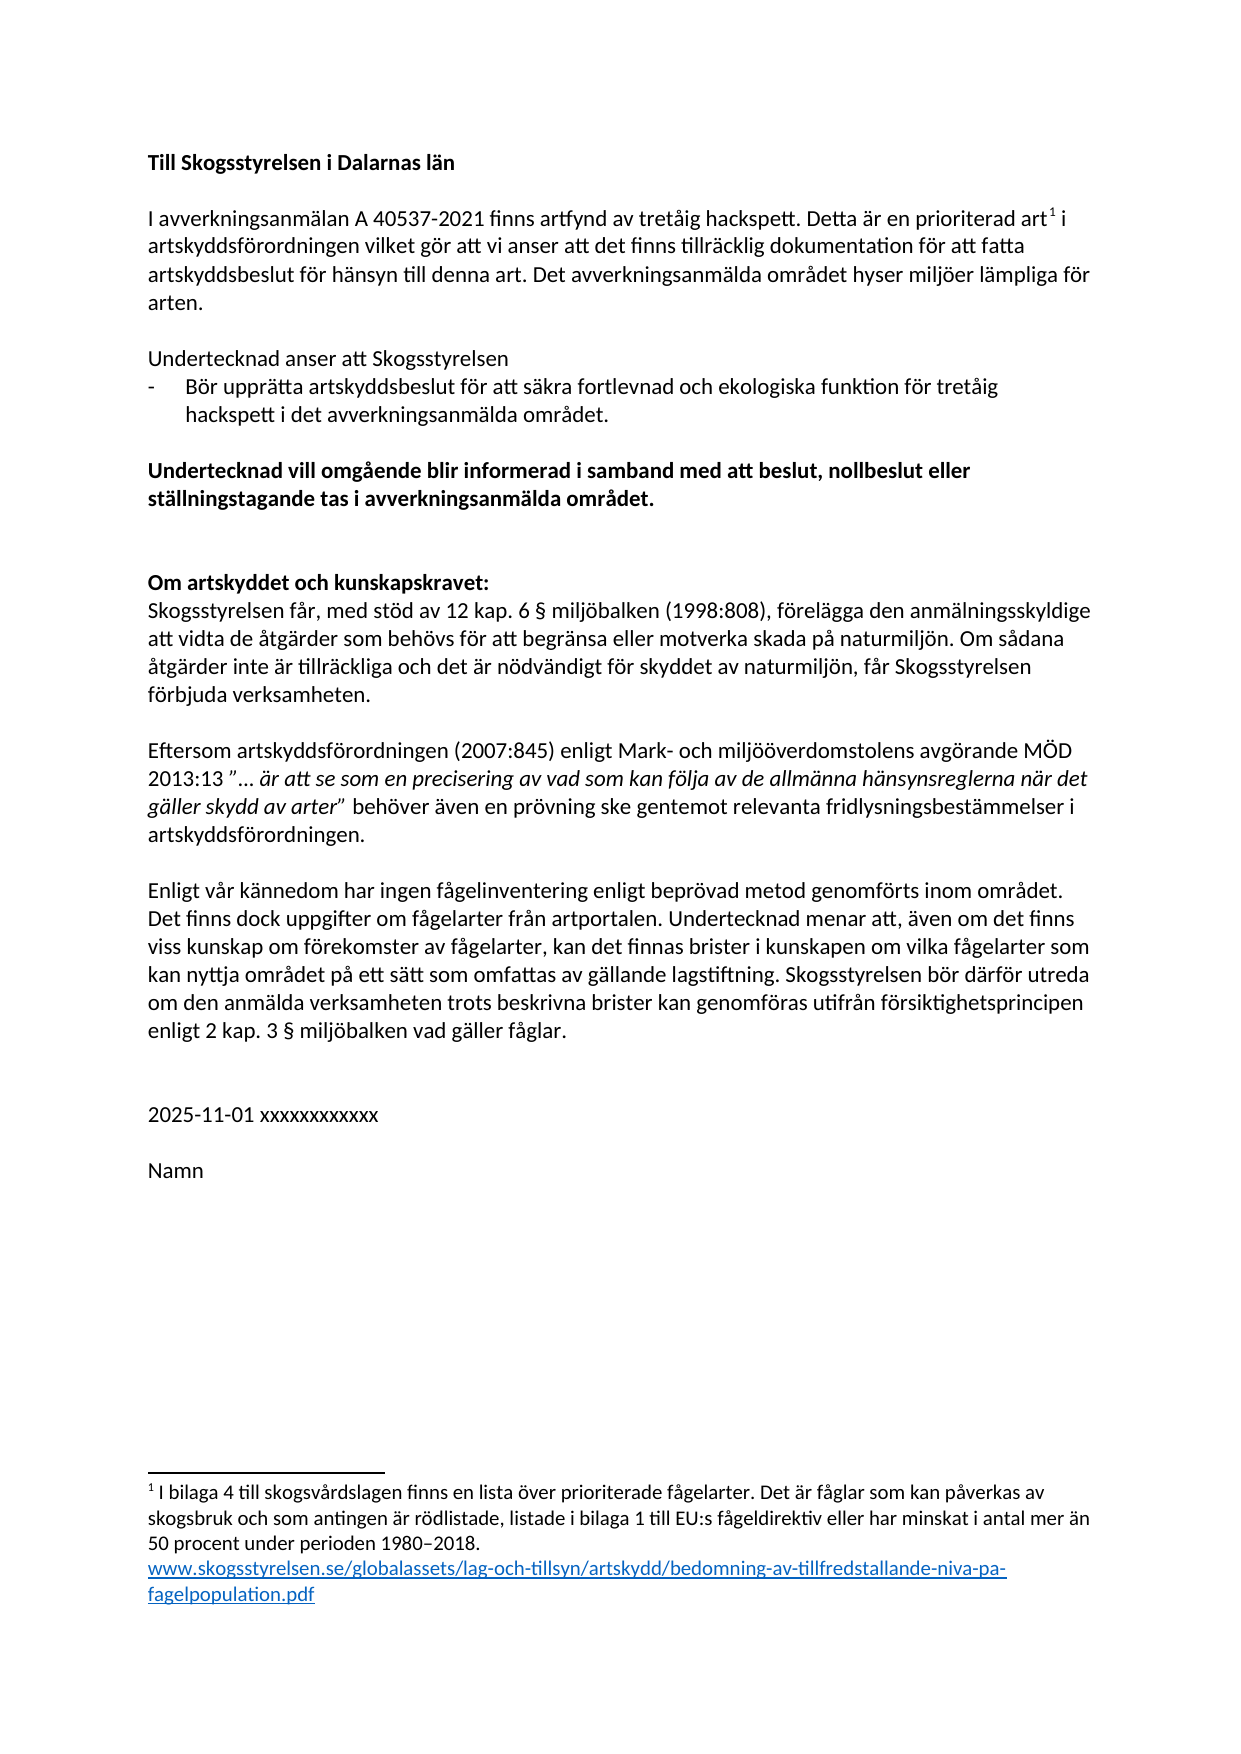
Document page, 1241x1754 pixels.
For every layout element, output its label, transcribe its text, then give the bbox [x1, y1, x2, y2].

text gäller skydd av arter” behöver även en prövning ske gentemot relevanta fridlysningsbestämmelser i artskyddsförordningen. [148, 792, 1093, 848]
text Namn [148, 1156, 1093, 1184]
text Skogsstyrelsen får, med stöd av 12 kap. 6 § miljöbalken (1998:808), förelägga den anmälningsskyldige att vidta de åtgärder som behövs för att begränsa eller motverka skada på naturmiljön. Om sådana åtgärder inte är tillräckliga och det är nödvändigt för skyddet av naturmiljön, får Skogsstyrelsen förbjuda verksamheten. [148, 596, 1093, 708]
text Undertecknad anser att Skogsstyrelsen [148, 344, 1093, 372]
text Enligt vår kännedom har ingen fågelinventering enligt beprövad metod genomförts inom området. Det finns dock uppgifter om fågelarter från artportalen. Undertecknad menar att, även om det finns viss kunskap om förekomster av fågelarter, kan det finnas brister i kunskapen om vilka fågelarter som kan nyttja området på ett sätt som omfattas av gällande lagstiftning. Skogsstyrelsen bör därför utreda om den anmälda verksamheten trots beskrivna brister kan genomföras utifrån försiktighetsprincipen enligt 2 kap. 3 § miljöbalken vad gäller fåglar. [148, 876, 1093, 1044]
text Eftersom artskyddsförordningen (2007:845) enligt Mark- och miljööverdomstolens avgörande MÖD 2013:13 ”… är att se som en precisering av vad som kan följa av de allmänna hänsynsreglerna när det [148, 736, 1093, 792]
text Till Skogsstyrelsen i Dalarnas län [148, 148, 1093, 176]
list Bör upprätta artskyddsbeslut för att säkra fortlevnad och ekologiska funktion för tretåig hackspett i det avverkningsanmälda området. [148, 372, 1093, 428]
text I avverkningsanmälan A 40537-2021 finns artfynd av tretåig hackspett. Detta är en prioriterad art i artskyddsförordningen vilket gör att vi anser att det finns tillräcklig dokumentation för att fatta artskyddsbeslut för hänsyn till denna art. Det avverkningsanmälda området hyser miljöer lämpliga för arten. [148, 204, 1093, 316]
text 2025-11-01 xxxxxxxxxxxx [148, 1100, 1093, 1128]
text Om artskyddet och kunskapskravet: [148, 568, 1093, 596]
text Undertecknad vill omgående blir informerad i samband med att beslut, nollbeslut eller ställningstagande tas i avverkningsanmälda området. [148, 456, 1093, 512]
